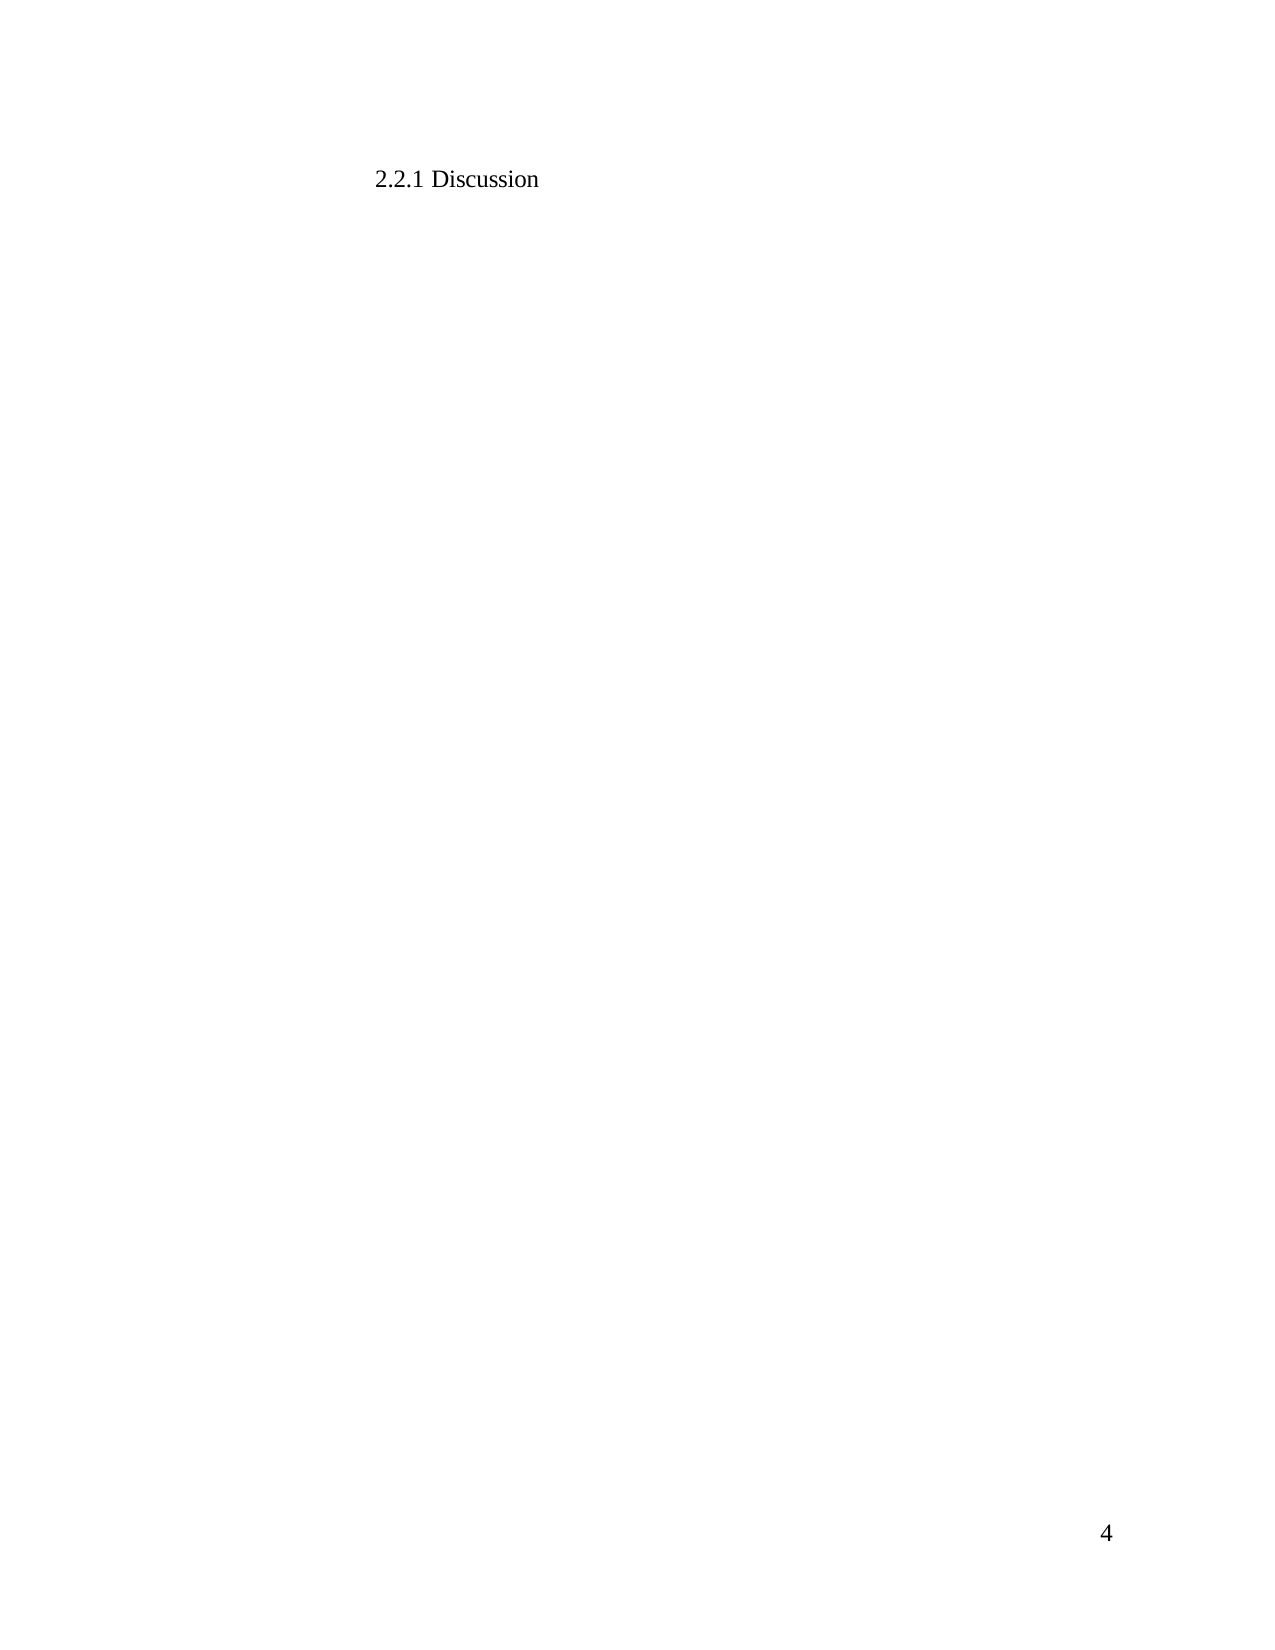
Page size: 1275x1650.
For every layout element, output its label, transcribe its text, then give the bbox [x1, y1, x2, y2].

list Discussion [375, 164, 1200, 193]
